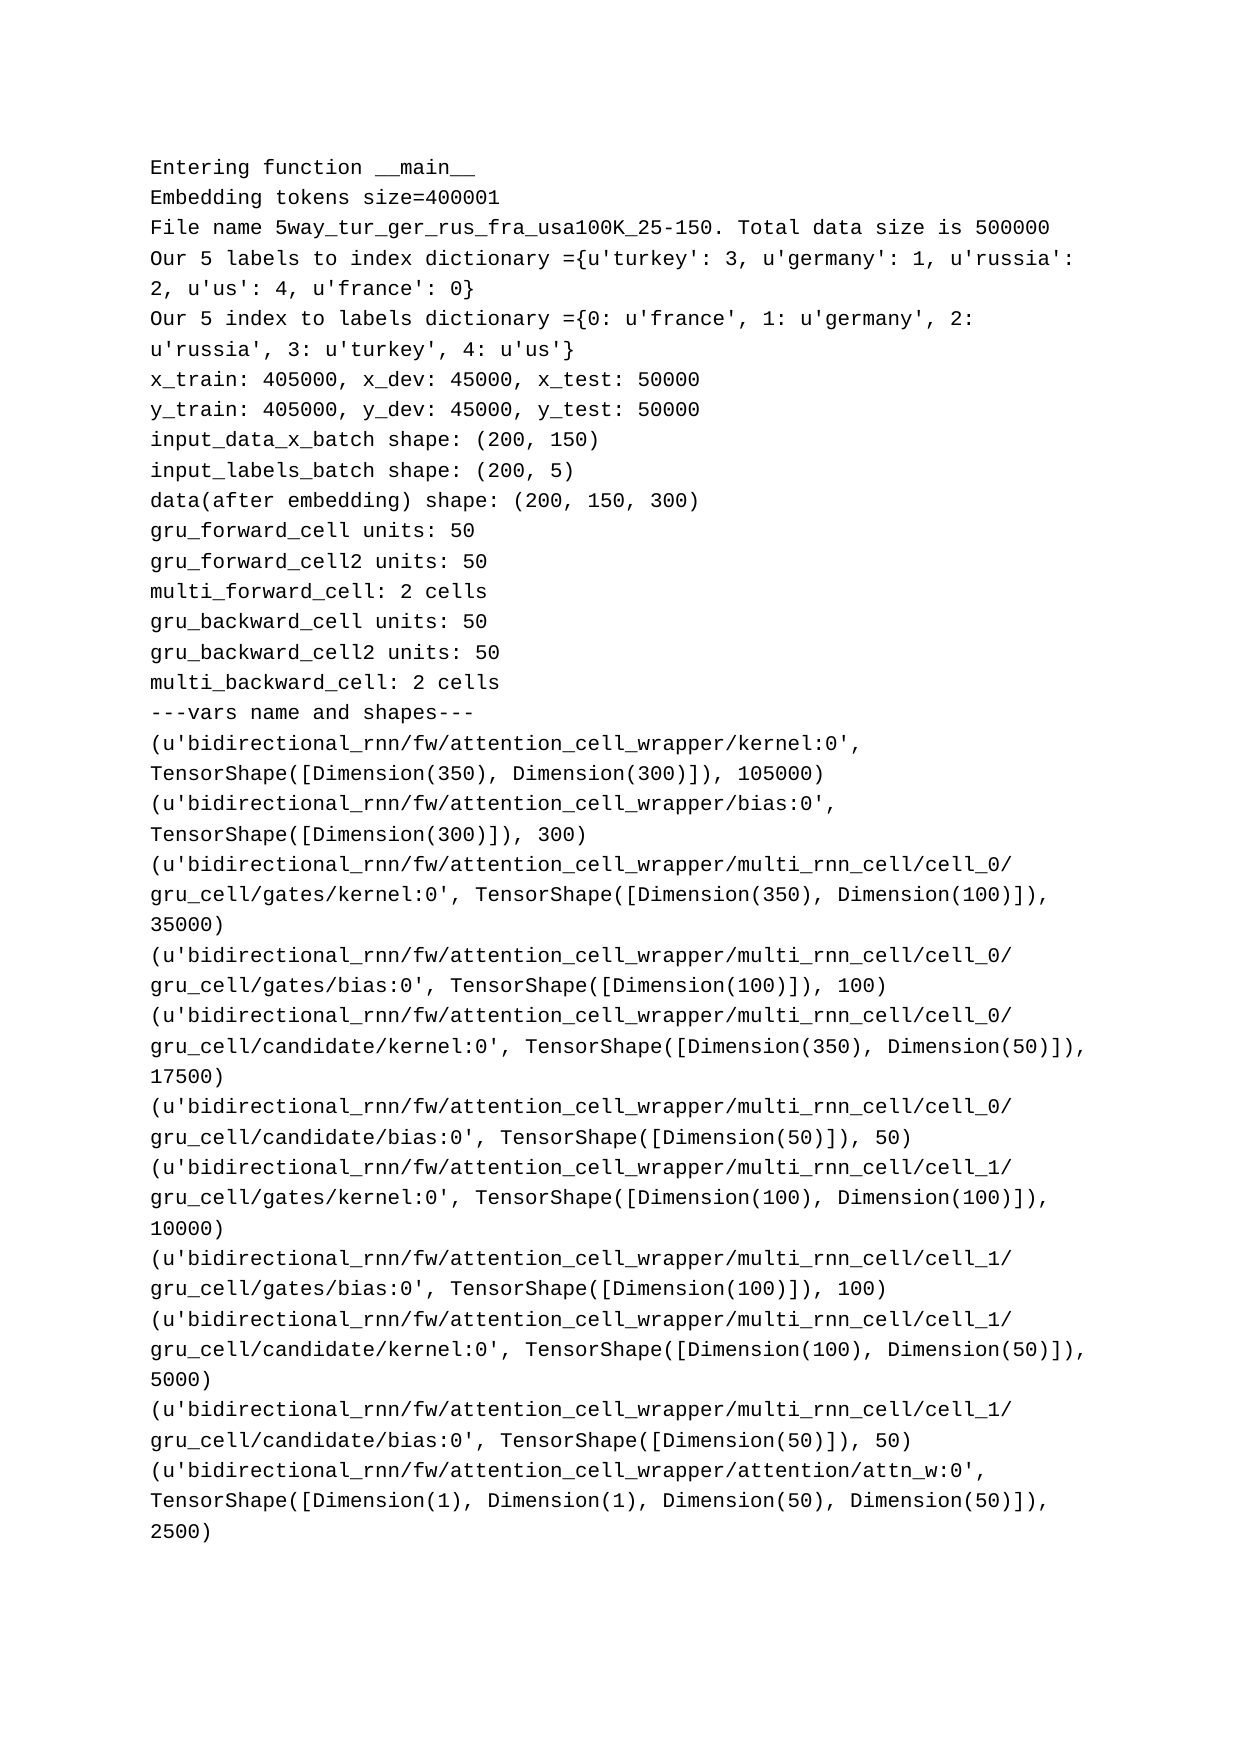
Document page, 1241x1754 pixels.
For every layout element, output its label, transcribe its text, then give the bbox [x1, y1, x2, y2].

text (u'bidirectional_rnn/fw/attention_cell_wrapper/multi_rnn_cell/cell_0/gru_cell/gates/bias:0', TensorShape([Dimension(100)]), 100) [150, 938, 1090, 999]
text Our 5 index to labels dictionary ={0: u'france', 1: u'germany', 2: u'russia', 3: u'turkey', 4: u'us'} [150, 302, 1090, 362]
text x_train: 405000, x_dev: 45000, x_test: 50000 [150, 362, 1090, 392]
text multi_forward_cell: 2 cells [150, 574, 1090, 605]
text input_data_x_batch shape: (200, 150) [150, 423, 1090, 453]
text (u'bidirectional_rnn/fw/attention_cell_wrapper/multi_rnn_cell/cell_1/gru_cell/candidate/bias:0', TensorShape([Dimension(50)]), 50) [150, 1393, 1090, 1453]
text (u'bidirectional_rnn/fw/attention_cell_wrapper/multi_rnn_cell/cell_0/gru_cell/candidate/bias:0', TensorShape([Dimension(50)]), 50) [150, 1090, 1090, 1150]
text input_labels_batch shape: (200, 5) [150, 453, 1090, 483]
text (u'bidirectional_rnn/fw/attention_cell_wrapper/multi_rnn_cell/cell_1/gru_cell/gates/bias:0', TensorShape([Dimension(100)]), 100) [150, 1241, 1090, 1302]
text gru_forward_cell2 units: 50 [150, 544, 1090, 574]
text (u'bidirectional_rnn/fw/attention_cell_wrapper/multi_rnn_cell/cell_0/gru_cell/gates/kernel:0', TensorShape([Dimension(350), Dimension(100)]), 35000) [150, 847, 1090, 938]
text (u'bidirectional_rnn/fw/attention_cell_wrapper/multi_rnn_cell/cell_0/gru_cell/candidate/kernel:0', TensorShape([Dimension(350), Dimension(50)]), 17500) [150, 999, 1090, 1090]
text gru_backward_cell units: 50 [150, 605, 1090, 635]
text Our 5 labels to index dictionary ={u'turkey': 3, u'germany': 1, u'russia': 2, u'us': 4, u'france': 0} [150, 241, 1090, 302]
text (u'bidirectional_rnn/fw/attention_cell_wrapper/kernel:0', TensorShape([Dimension(350), Dimension(300)]), 105000) [150, 726, 1090, 787]
text data(after embedding) shape: (200, 150, 300) [150, 483, 1090, 514]
text (u'bidirectional_rnn/fw/attention_cell_wrapper/multi_rnn_cell/cell_1/gru_cell/gates/kernel:0', TensorShape([Dimension(100), Dimension(100)]), 10000) [150, 1150, 1090, 1241]
text (u'bidirectional_rnn/fw/attention_cell_wrapper/bias:0', TensorShape([Dimension(300)]), 300) [150, 787, 1090, 847]
text Embedding tokens size=400001 [150, 180, 1090, 211]
text gru_backward_cell2 units: 50 [150, 635, 1090, 665]
text Entering function __main__ [150, 150, 1090, 180]
text multi_backward_cell: 2 cells [150, 665, 1090, 696]
text gru_forward_cell units: 50 [150, 514, 1090, 544]
text (u'bidirectional_rnn/fw/attention_cell_wrapper/attention/attn_w:0', TensorShape([Dimension(1), Dimension(1), Dimension(50), Dimension(50)]), 2500) [150, 1453, 1090, 1544]
text ---vars name and shapes--- [150, 696, 1090, 726]
text y_train: 405000, y_dev: 45000, y_test: 50000 [150, 392, 1090, 423]
text (u'bidirectional_rnn/fw/attention_cell_wrapper/multi_rnn_cell/cell_1/gru_cell/candidate/kernel:0', TensorShape([Dimension(100), Dimension(50)]), 5000) [150, 1302, 1090, 1393]
text File name 5way_tur_ger_rus_fra_usa100K_25-150. Total data size is 500000 [150, 211, 1090, 241]
